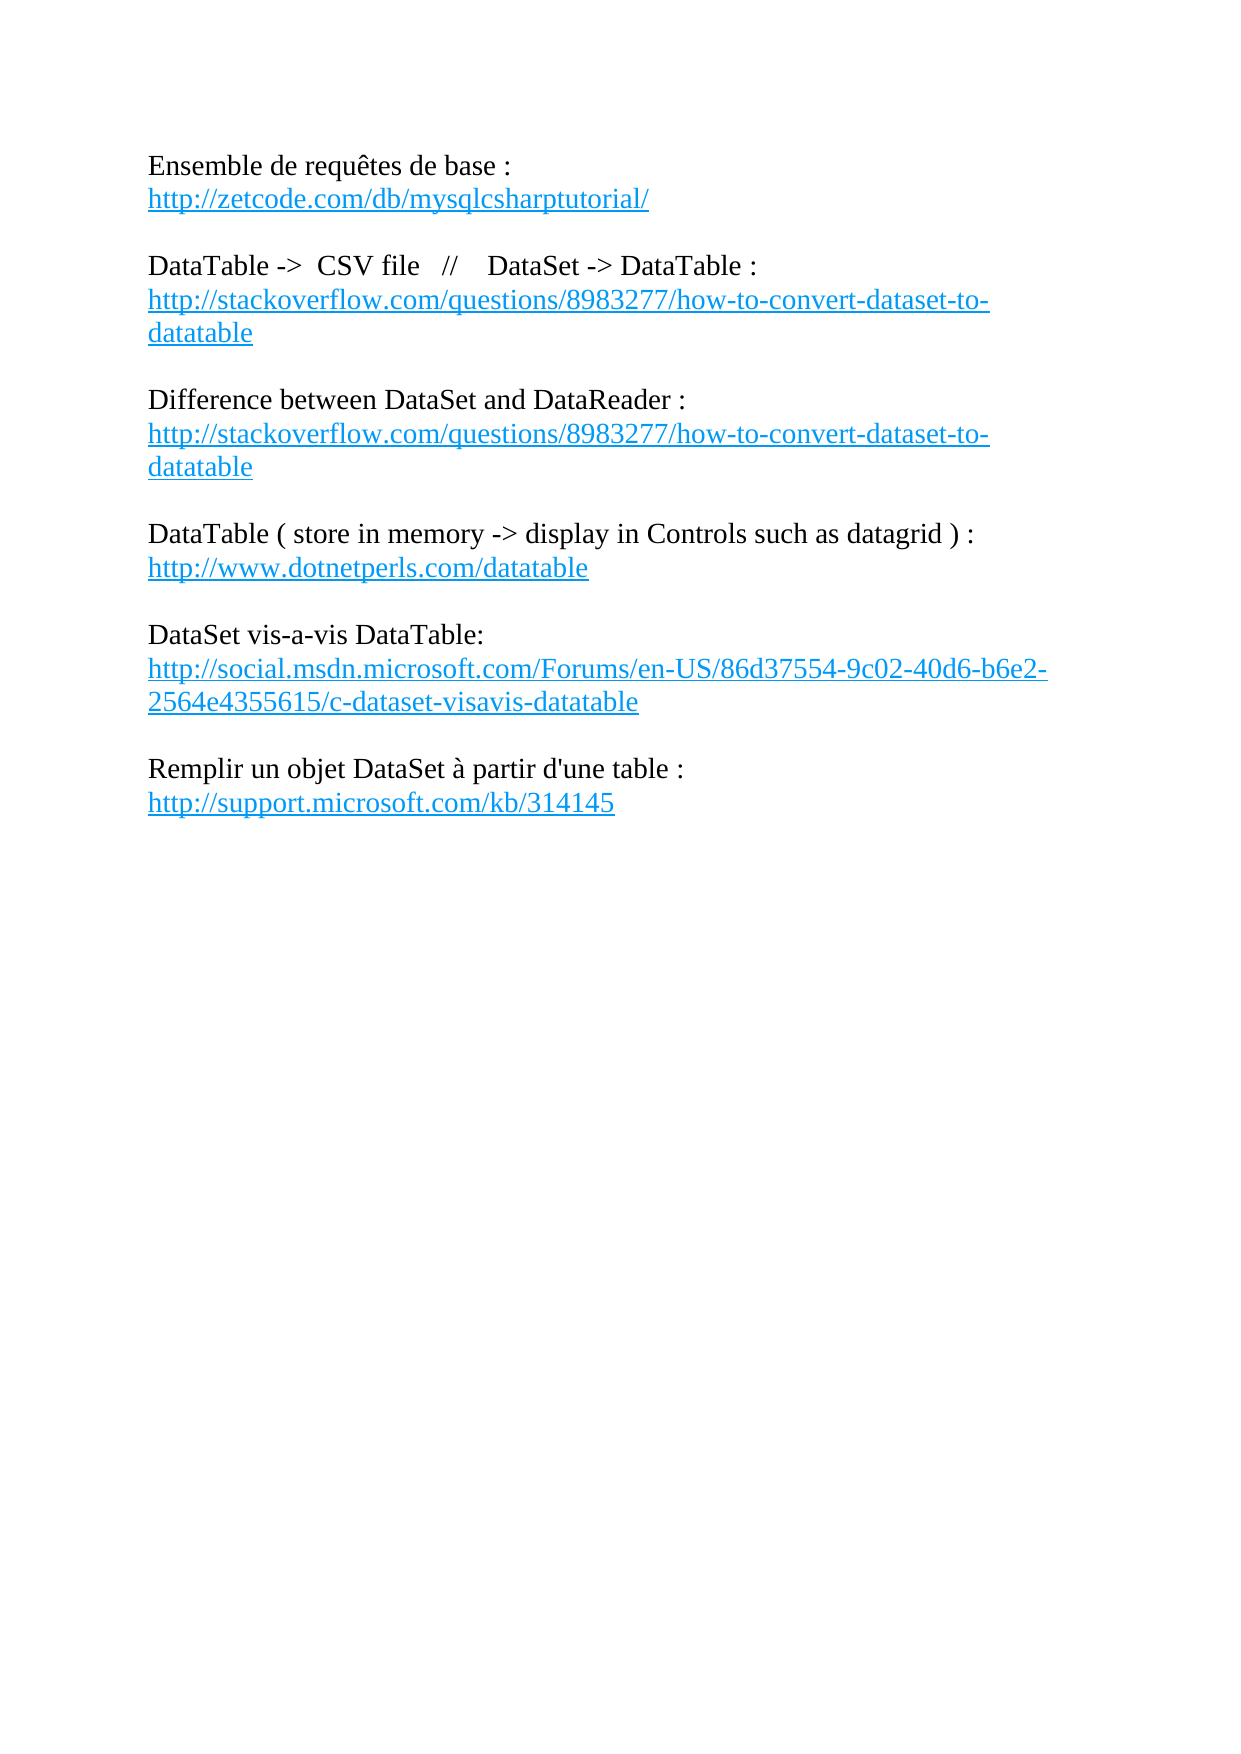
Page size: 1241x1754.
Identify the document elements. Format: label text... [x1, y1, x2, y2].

text http://support.microsoft.com/kb/314145 [148, 785, 1093, 818]
text http://stackoverflow.com/questions/8983277/how-to-convert-dataset-to-datatable [148, 282, 1093, 349]
text http://zetcode.com/db/mysqlcsharptutorial/ [148, 181, 1093, 215]
text Difference between DataSet and DataReader : [148, 382, 1093, 416]
text http://stackoverflow.com/questions/8983277/how-to-convert-dataset-to-datatable [148, 416, 1093, 483]
text http://www.dotnetperls.com/datatable [148, 550, 1093, 584]
text Remplir un objet DataSet à partir d'une table : [148, 751, 1093, 785]
text DataTable ( store in memory -> display in Controls such as datagrid ) : [148, 517, 1093, 550]
text Ensemble de requêtes de base : [148, 148, 1093, 181]
text DataSet vis-a-vis DataTable: [148, 617, 1093, 651]
text DataTable -> CSV file // DataSet -> DataTable : [148, 248, 1093, 282]
text http://social.msdn.microsoft.com/Forums/en-US/86d37554-9c02-40d6-b6e2-2564e4355615/c-dataset-visavis-datatable [148, 651, 1093, 718]
